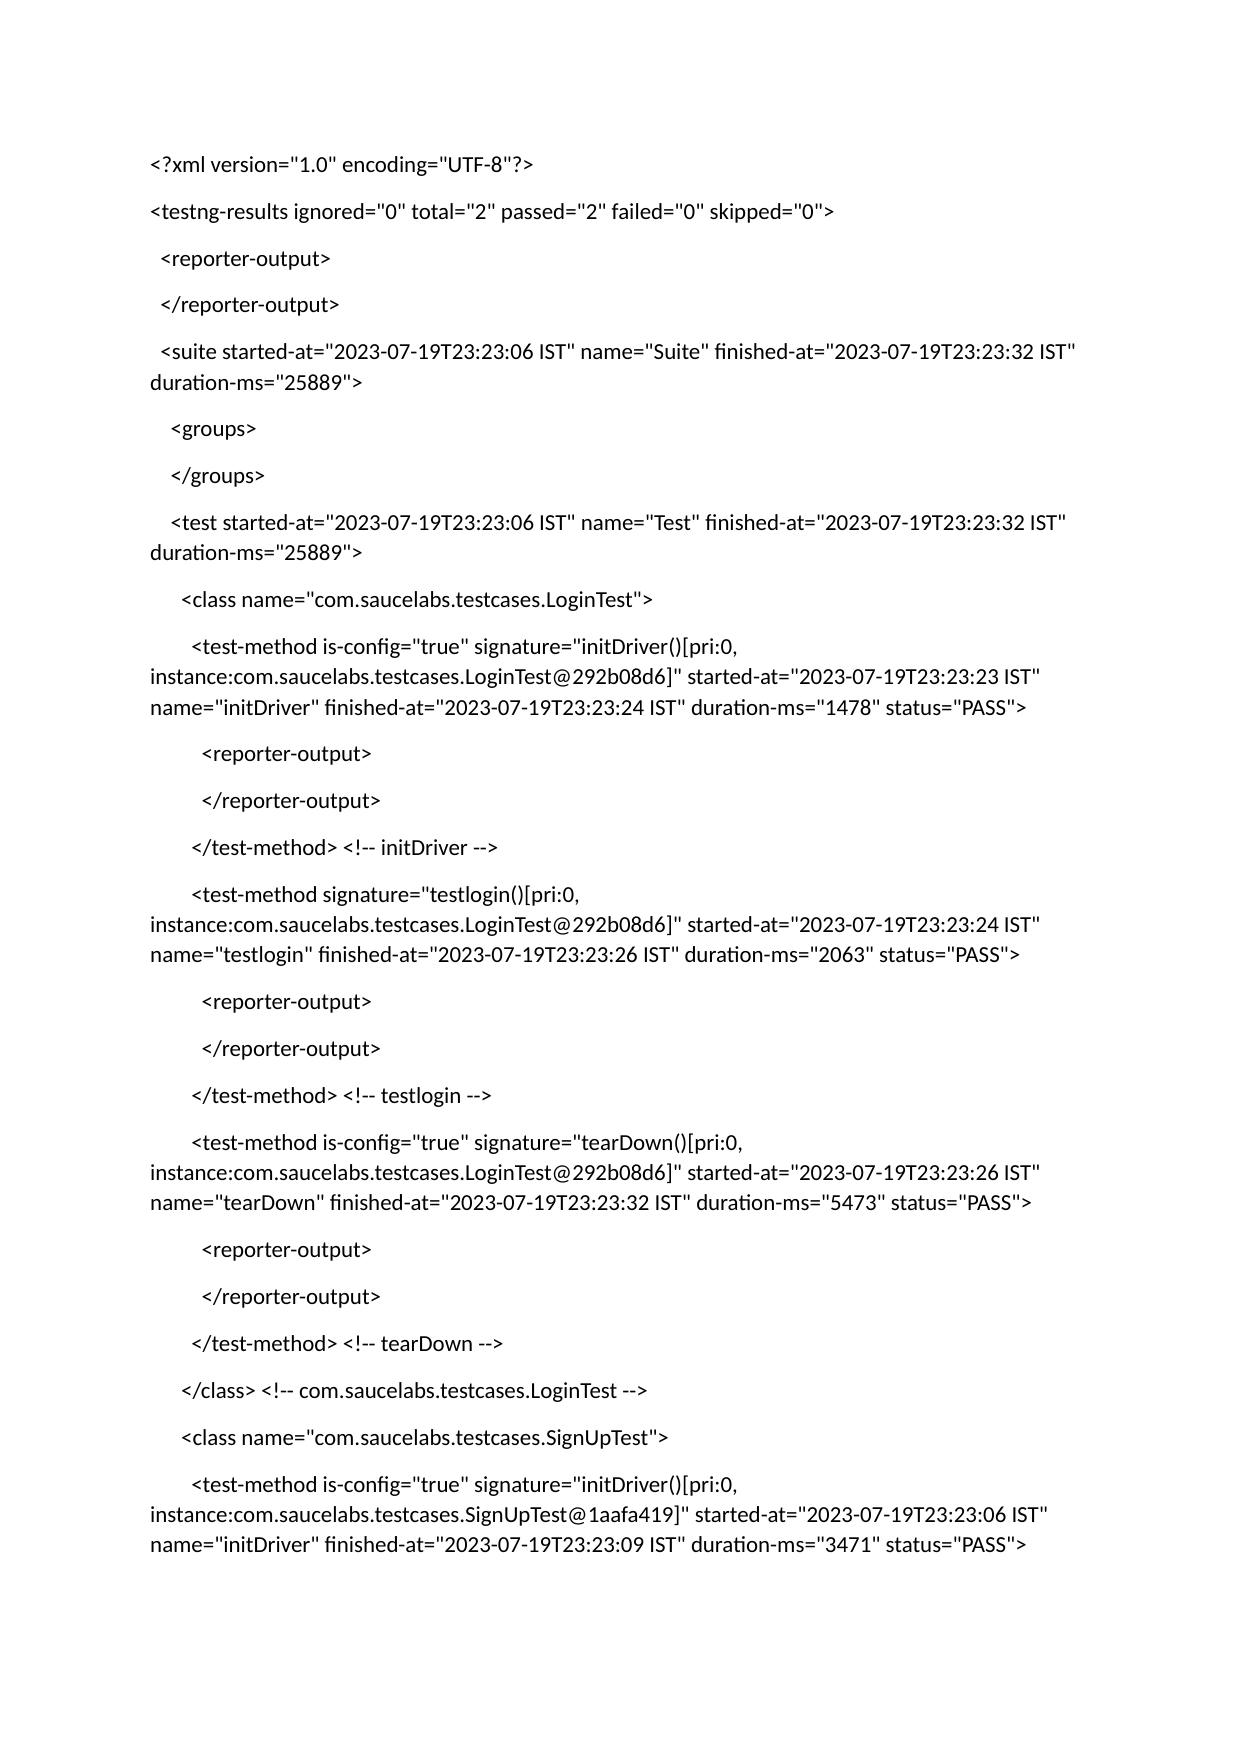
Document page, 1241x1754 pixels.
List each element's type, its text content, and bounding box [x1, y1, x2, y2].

text <reporter-output> [150, 244, 1090, 272]
text </reporter-output> [150, 1034, 1090, 1062]
text <reporter-output> [150, 1235, 1090, 1263]
text <test-method signature="testlogin()[pri:0, instance:com.saucelabs.testcases.LoginTest@292b08d6]" started-at="2023-07-19T23:23:24 IST" name="testlogin" finished-at="2023-07-19T23:23:26 IST" duration-ms="2063" status="PASS"> [150, 880, 1090, 969]
text </reporter-output> [150, 1282, 1090, 1310]
text <testng-results ignored="0" total="2" passed="2" failed="0" skipped="0"> [150, 197, 1090, 225]
text <class name="com.saucelabs.testcases.SignUpTest"> [150, 1423, 1090, 1451]
text <groups> [150, 414, 1090, 443]
text <?xml version="1.0" encoding="UTF-8"?> [150, 150, 1090, 178]
text </reporter-output> [150, 291, 1090, 319]
text <reporter-output> [150, 739, 1090, 768]
text </test-method> <!-- testlogin --> [150, 1081, 1090, 1109]
text </groups> [150, 461, 1090, 489]
text <reporter-output> [150, 987, 1090, 1016]
text </reporter-output> [150, 786, 1090, 814]
text </test-method> <!-- tearDown --> [150, 1329, 1090, 1357]
text <test-method is-config="true" signature="initDriver()[pri:0, instance:com.saucelabs.testcases.LoginTest@292b08d6]" started-at="2023-07-19T23:23:23 IST" name="initDriver" finished-at="2023-07-19T23:23:24 IST" duration-ms="1478" status="PASS"> [150, 632, 1090, 721]
text </class> <!-- com.saucelabs.testcases.LoginTest --> [150, 1376, 1090, 1404]
text <suite started-at="2023-07-19T23:23:06 IST" name="Suite" finished-at="2023-07-19T23:23:32 IST" duration-ms="25889"> [150, 337, 1090, 396]
text <test-method is-config="true" signature="tearDown()[pri:0, instance:com.saucelabs.testcases.LoginTest@292b08d6]" started-at="2023-07-19T23:23:26 IST" name="tearDown" finished-at="2023-07-19T23:23:32 IST" duration-ms="5473" status="PASS"> [150, 1128, 1090, 1217]
text </test-method> <!-- initDriver --> [150, 833, 1090, 861]
text <test-method is-config="true" signature="initDriver()[pri:0, instance:com.saucelabs.testcases.SignUpTest@1aafa419]" started-at="2023-07-19T23:23:06 IST" name="initDriver" finished-at="2023-07-19T23:23:09 IST" duration-ms="3471" status="PASS"> [150, 1470, 1090, 1558]
text <class name="com.saucelabs.testcases.LoginTest"> [150, 585, 1090, 613]
text <test started-at="2023-07-19T23:23:06 IST" name="Test" finished-at="2023-07-19T23:23:32 IST" duration-ms="25889"> [150, 508, 1090, 567]
